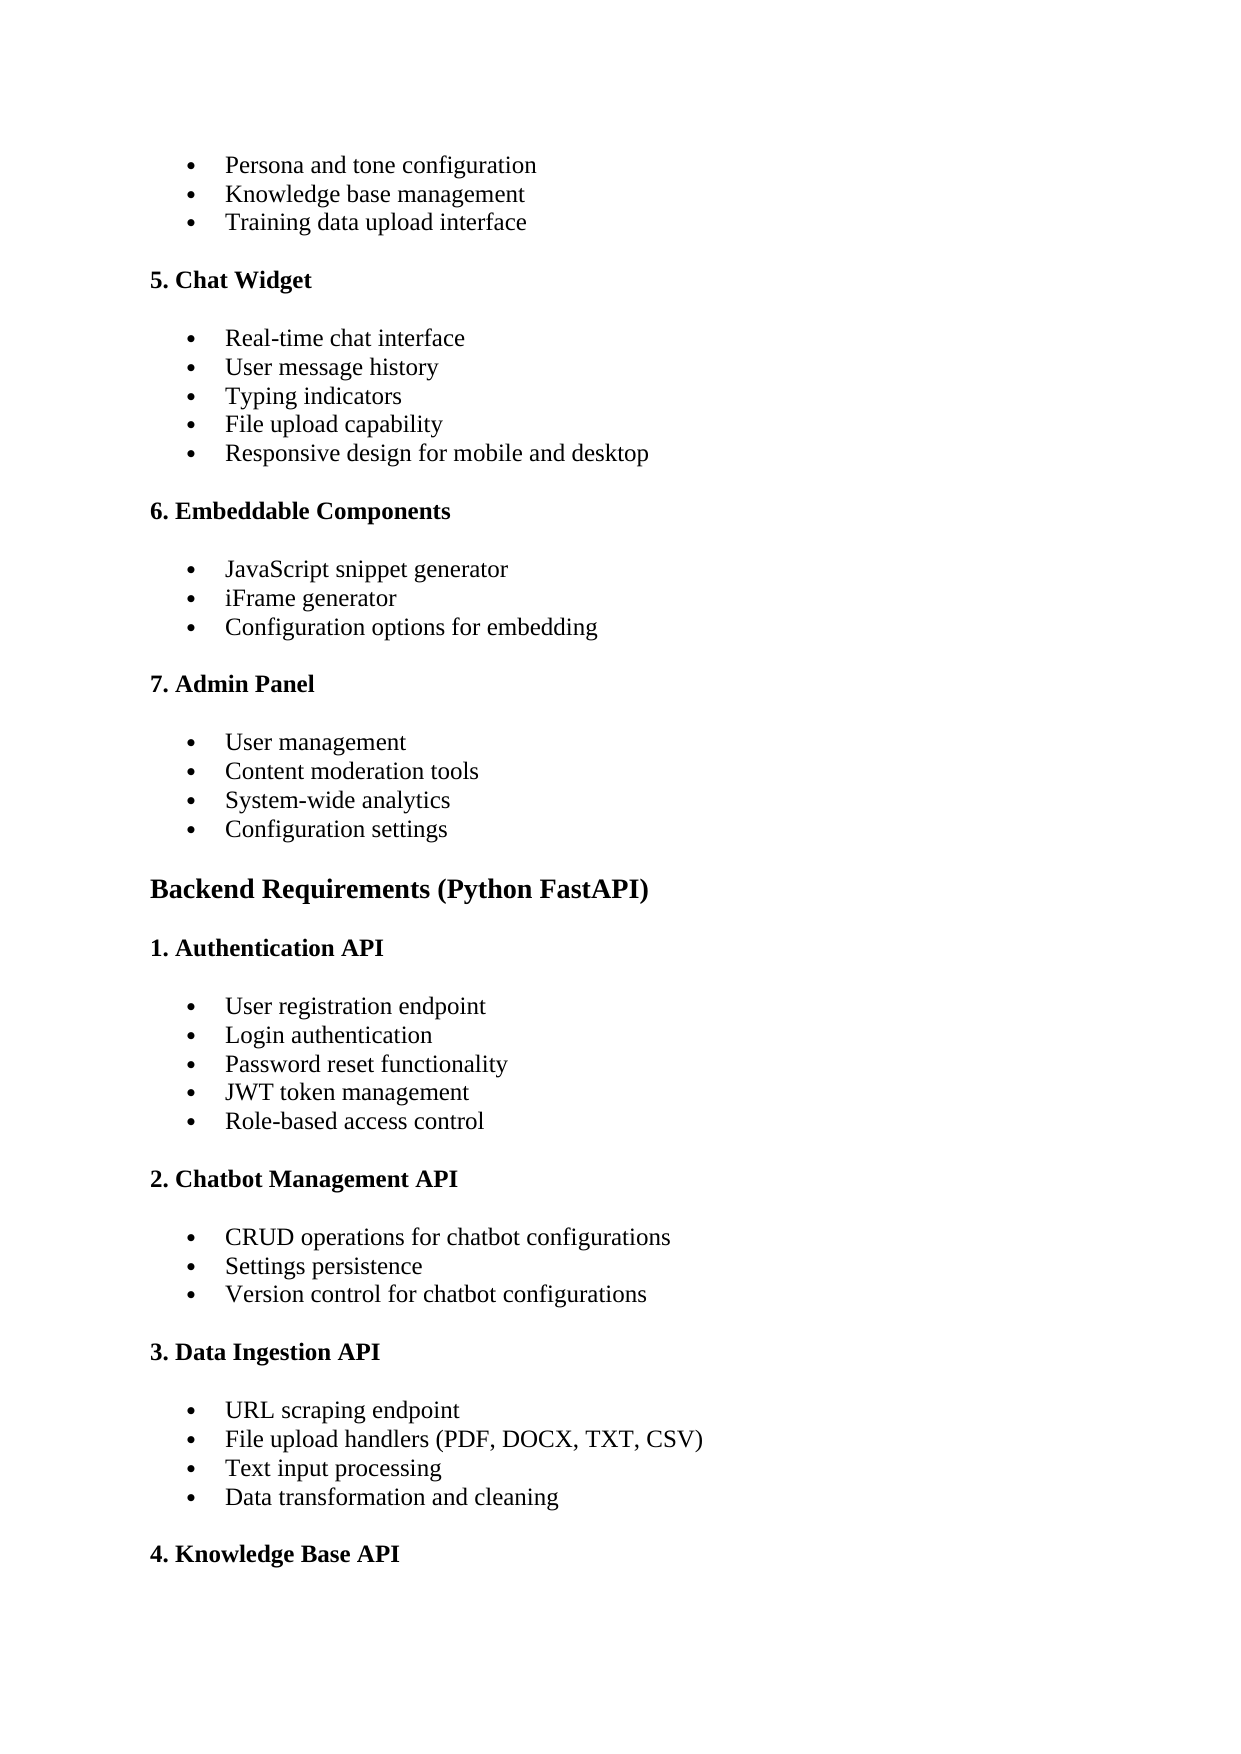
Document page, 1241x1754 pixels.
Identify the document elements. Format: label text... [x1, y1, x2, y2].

text 7. Admin Panel [150, 669, 1090, 698]
list User management [187, 727, 1090, 756]
list iFrame generator [187, 583, 1090, 612]
list Configuration settings [187, 814, 1090, 842]
list Content moderation tools [187, 756, 1090, 785]
text 4. Knowledge Base API [150, 1539, 1090, 1568]
text Backend Requirements (Python FastAPI) [150, 872, 1090, 904]
list Responsive design for mobile and desktop [187, 438, 1090, 467]
list CRUD operations for chatbot configurations [187, 1222, 1090, 1251]
text 3. Data Ingestion API [150, 1337, 1090, 1366]
list JavaScript snippet generator [187, 554, 1090, 583]
list Role-based access control [187, 1106, 1090, 1135]
list User registration endpoint [187, 991, 1090, 1020]
list Data transformation and cleaning [187, 1482, 1090, 1510]
text 6. Embeddable Components [150, 496, 1090, 525]
list JWT token management [187, 1077, 1090, 1106]
list URL scraping endpoint [187, 1395, 1090, 1424]
text 2. Chatbot Management API [150, 1164, 1090, 1193]
list Real-time chat interface [187, 323, 1090, 352]
text 5. Chat Widget [150, 265, 1090, 294]
list Password reset functionality [187, 1049, 1090, 1077]
text 1. Authentication API [150, 933, 1090, 962]
list User message history [187, 352, 1090, 381]
list Settings persistence [187, 1251, 1090, 1279]
list Typing indicators [187, 381, 1090, 409]
list File upload capability [187, 409, 1090, 438]
list Knowledge base management [187, 179, 1090, 207]
list Persona and tone configuration [187, 150, 1090, 179]
list Configuration options for embedding [187, 612, 1090, 640]
list Training data upload interface [187, 207, 1090, 236]
list Version control for chatbot configurations [187, 1279, 1090, 1308]
list Text input processing [187, 1453, 1090, 1482]
list File upload handlers (PDF, DOCX, TXT, CSV) [187, 1424, 1090, 1453]
list Login authentication [187, 1020, 1090, 1049]
list System-wide analytics [187, 785, 1090, 814]
